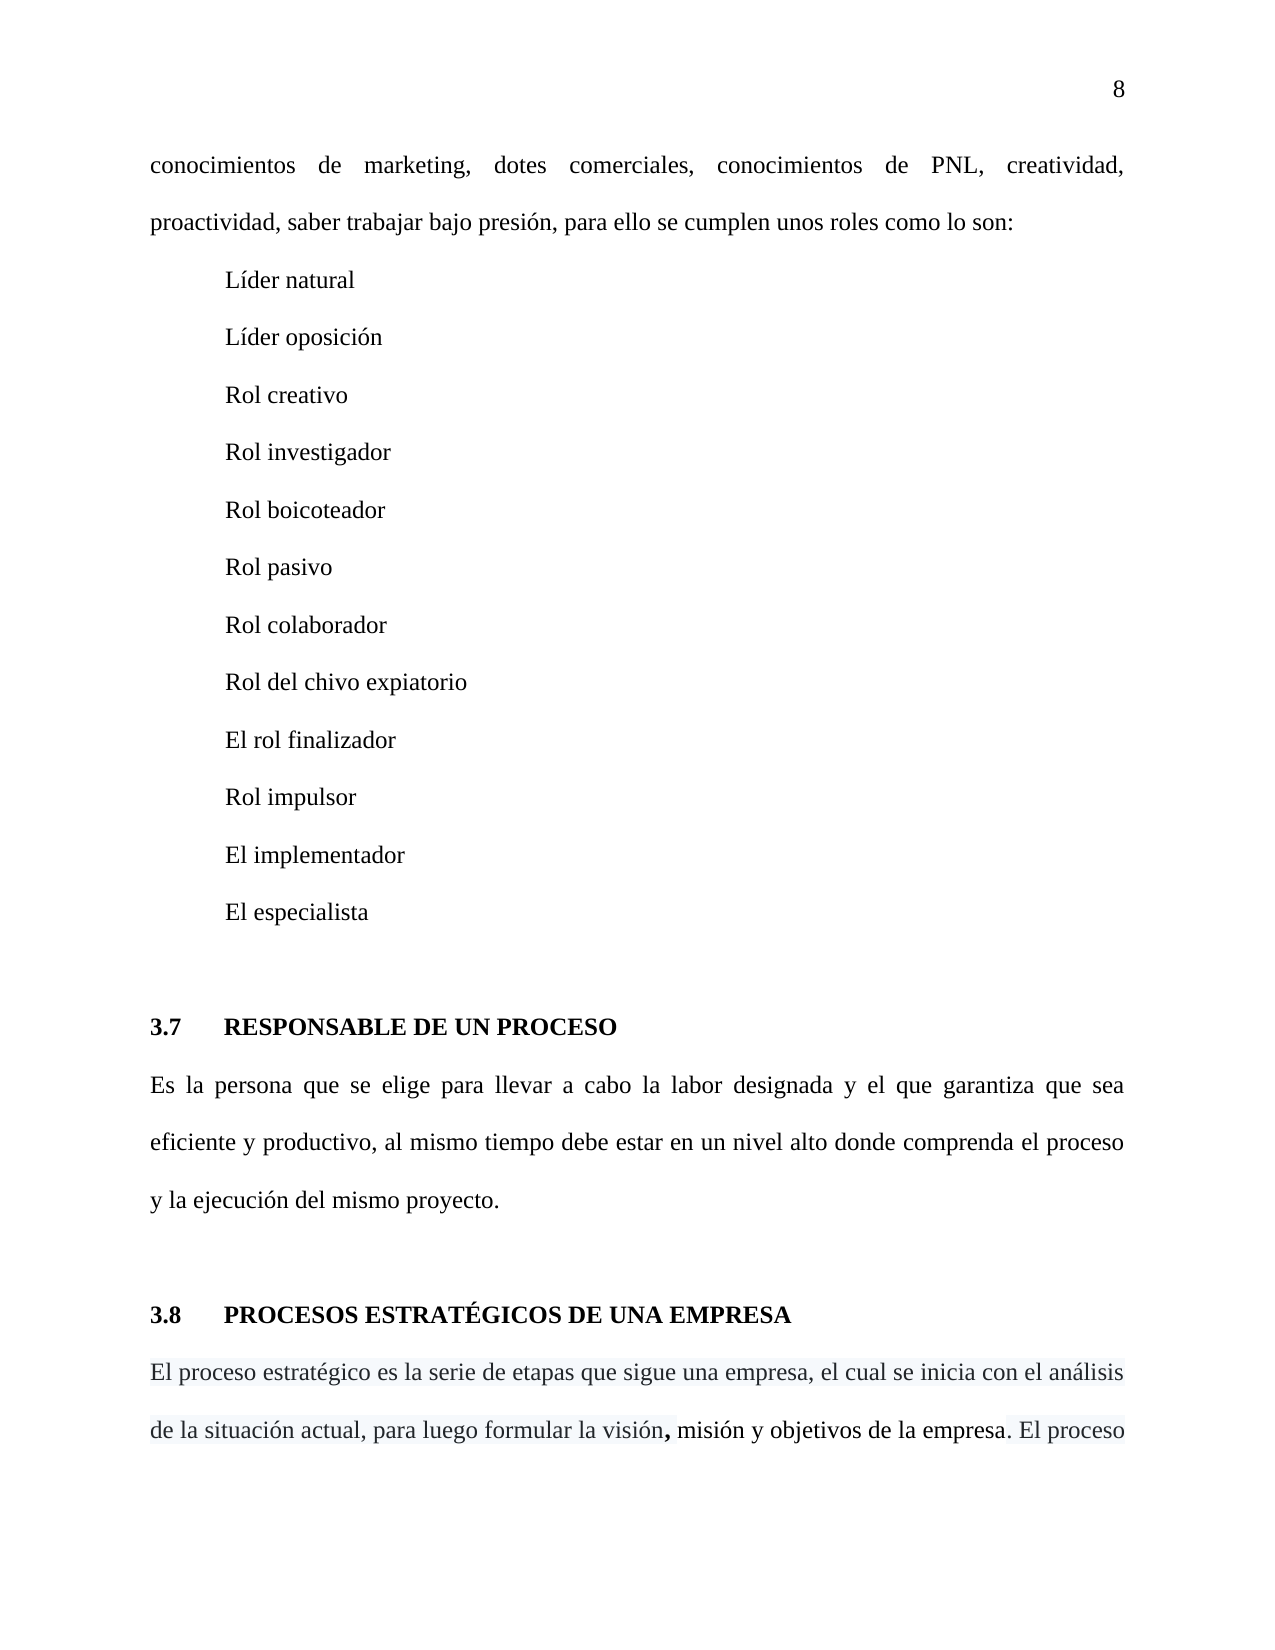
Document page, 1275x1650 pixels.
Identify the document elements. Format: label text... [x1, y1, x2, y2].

text Líder oposición [150, 322, 1125, 351]
text Rol impulsor [150, 782, 1125, 811]
text Rol del chivo expiatorio [150, 667, 1125, 696]
text El rol finalizador [150, 725, 1125, 754]
subtitle PROCESOS ESTRATÉGICOS DE UNA EMPRESA [150, 1300, 1125, 1329]
text Rol investigador [150, 437, 1125, 466]
text Rol creativo [150, 380, 1125, 409]
text Rol colaborador [150, 610, 1125, 639]
text Rol pasivo [150, 552, 1125, 581]
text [150, 179, 1125, 236]
subtitle RESPONSABLE DE UN PROCESO [150, 1012, 1125, 1041]
text El especialista [150, 897, 1125, 926]
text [150, 1386, 1125, 1444]
text Líder natural [150, 265, 1125, 294]
text Es la persona que se elige para llevar a cabo la labor designada y el que garantiza que sea eficiente y productivo, al mismo tiempo debe estar en un nivel alto donde comprenda el proceso y la ejecución del mismo proyecto. [150, 1070, 1125, 1214]
text Rol boicoteador [150, 495, 1125, 524]
text El implementador [150, 840, 1125, 869]
